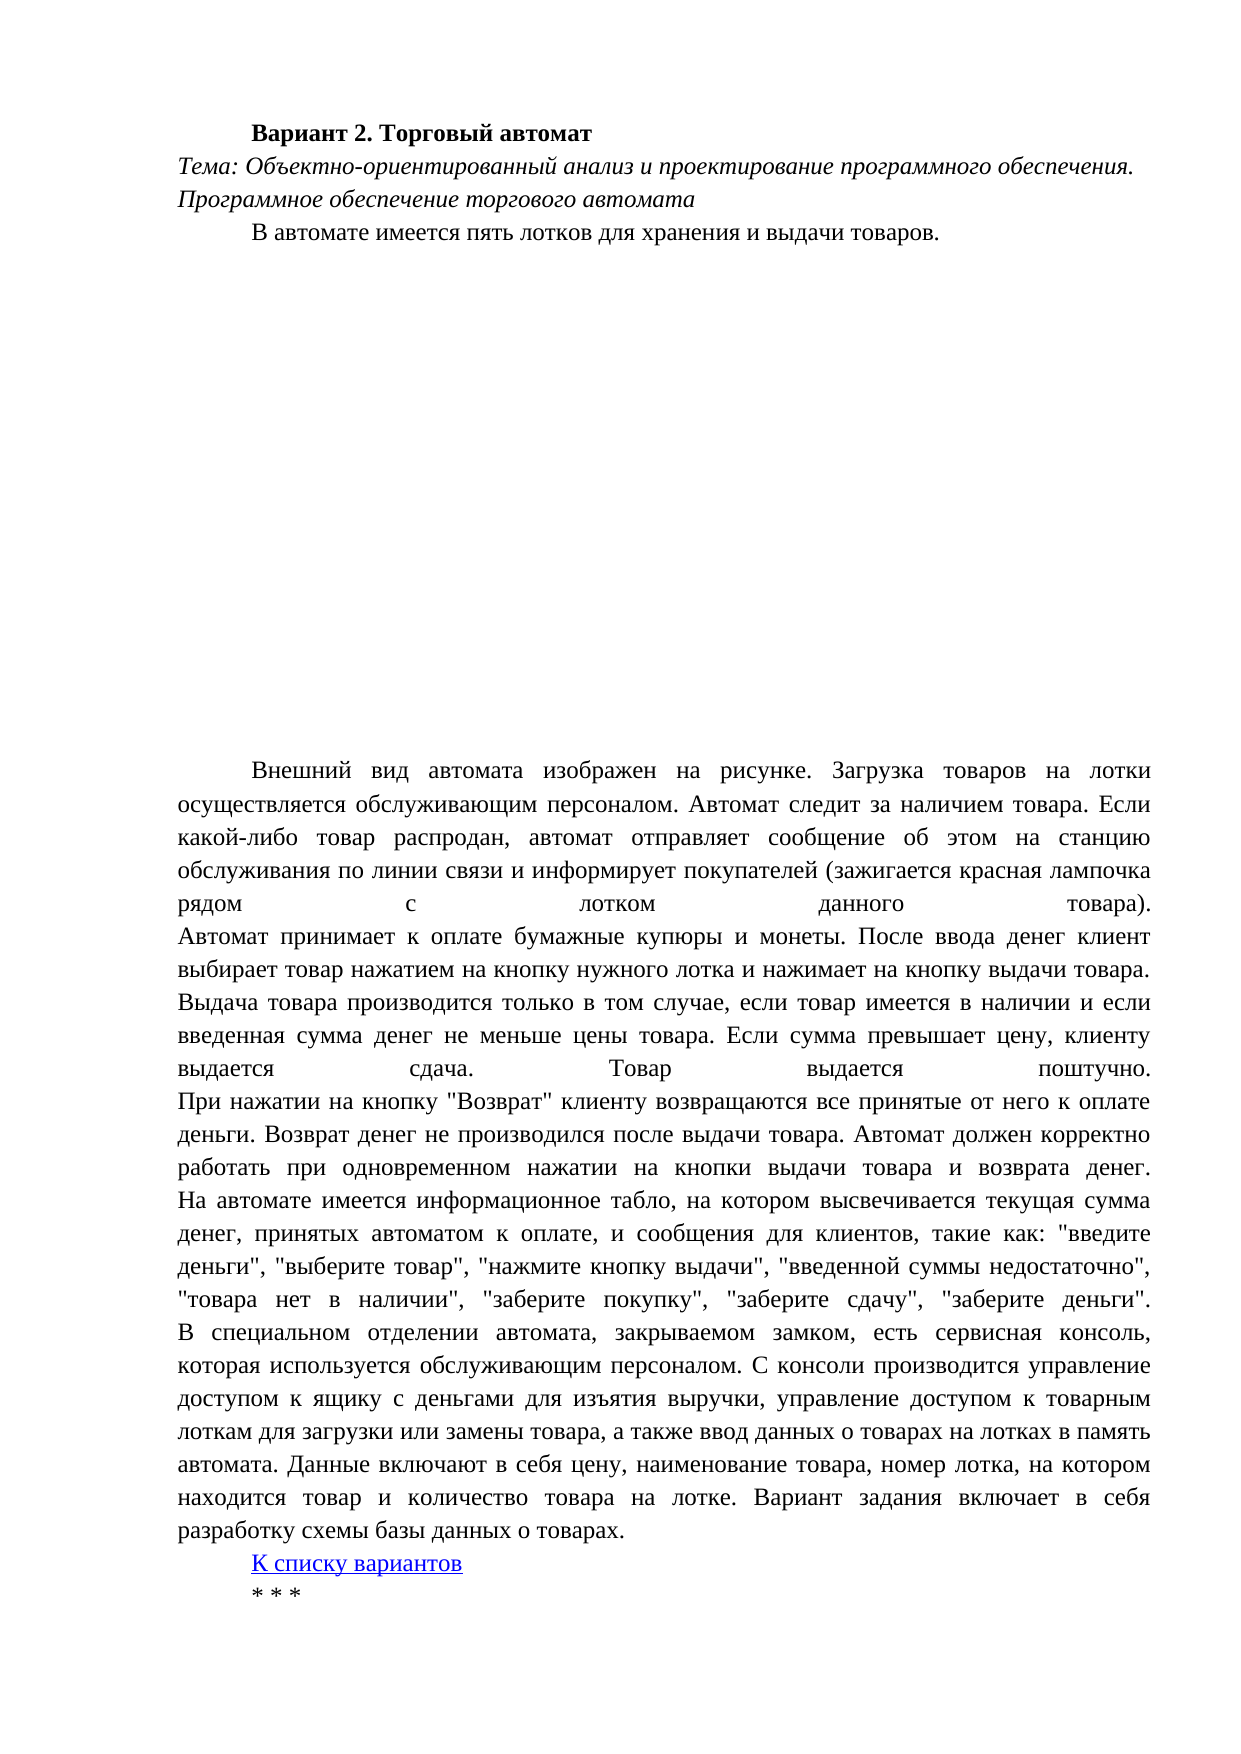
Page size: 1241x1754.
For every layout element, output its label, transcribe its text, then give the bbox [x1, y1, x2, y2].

text * * * [177, 1581, 1152, 1610]
text В автомате имеется пять лотков для хранения и выдачи товаров. [177, 217, 1152, 246]
text Вариант 2. Торговый автомат Тема: Объектно-ориентированный анализ и проектирование программного обеспечения. Программное обеспечение торгового автомата [177, 118, 1152, 213]
text К списку вариантов [177, 1548, 1152, 1577]
text Внешний вид автомата изображен на рисунке. Загрузка товаров на лотки осуществляется обслуживающим персоналом. Автомат следит за наличием товара. Если какой-либо товар распродан, автомат отправляет сообщение об этом на станцию обслуживания по линии связи и информирует покупателей (зажигается красная лампочка рядом с лотком данного товара). Автомат принимает к оплате бумажные купюры и монеты. После ввода денег клиент выбирает товар нажатием на кнопку нужного лотка и нажимает на кнопку выдачи товара. Выдача товара производится только в том случае, если товар имеется в наличии и если введенная сумма денег не меньше цены товара. Если сумма превышает цену, клиенту выдается сдача. Товар выдается поштучно. При нажатии на кнопку "Возврат" клиенту возвращаются все принятые от него к оплате деньги. Возврат денег не производился после выдачи товара. Автомат должен корректно работать при одновременном нажатии на кнопки выдачи товара и возврата денег. На автомате имеется информационное табло, на котором высвечивается текущая сумма денег, принятых автоматом к оплате, и сообщения для клиентов, такие как: "введите деньги", "выберите товар", "нажмите кнопку выдачи", "введенной суммы недостаточно", "товара нет в наличии", "заберите покупку", "заберите сдачу", "заберите деньги". В специальном отделении автомата, закрываемом замком, есть сервисная консоль, которая используется обслуживающим персоналом. С консоли производится управление доступом к ящику с деньгами для изъятия выручки, управление доступом к товарным лоткам для загрузки или замены товара, а также ввод данных о товарах на лотках в память автомата. Данные включают в себя цену, наименование товара, номер лотка, на котором находится товар и количество товара на лотке. Вариант задания включает в себя разработку схемы базы данных о товарах. [177, 756, 1152, 1544]
